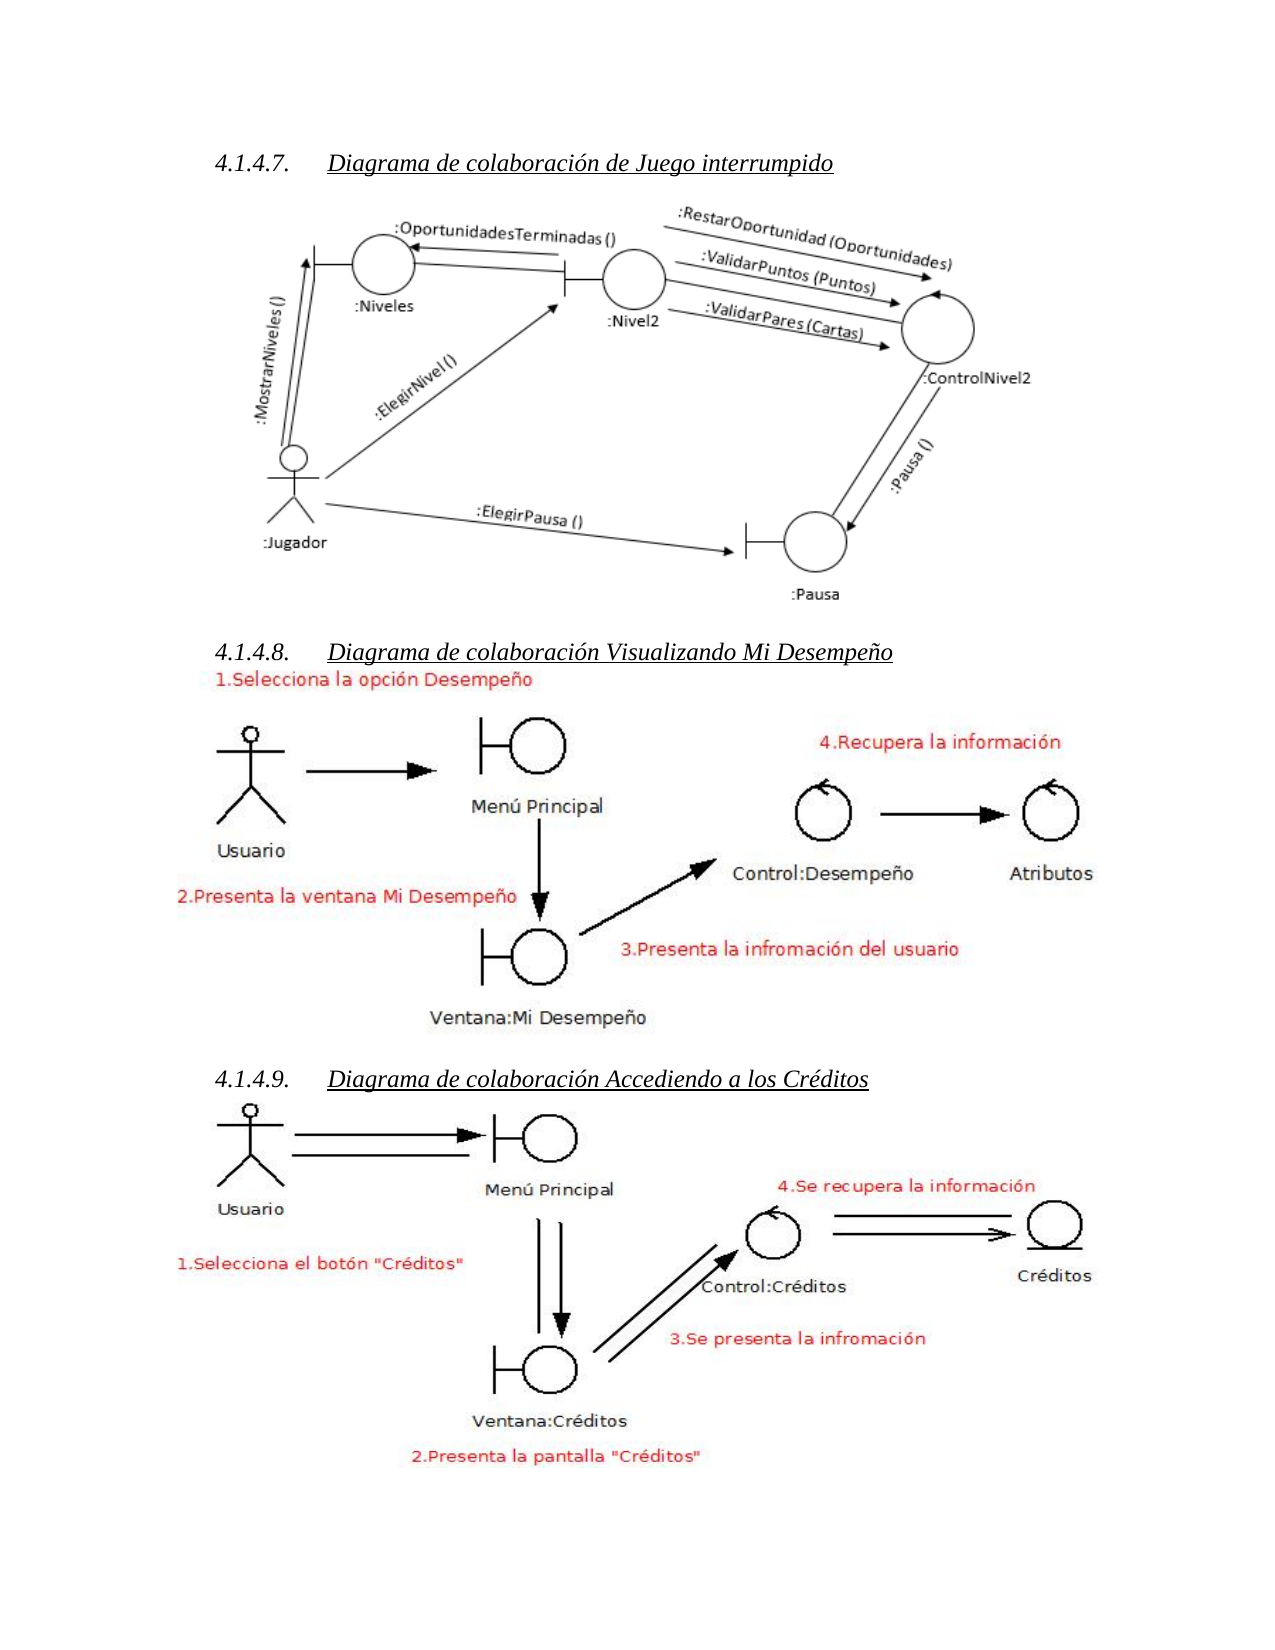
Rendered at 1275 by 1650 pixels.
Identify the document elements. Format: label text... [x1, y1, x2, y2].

subtitle Diagrama de colaboración Accediendo a los Créditos [215, 1064, 1098, 1093]
picture [177, 670, 1098, 1040]
picture [230, 180, 1045, 612]
picture [177, 1097, 1098, 1468]
subtitle Diagrama de colaboración de Juego interrumpido [215, 148, 1098, 176]
subtitle Diagrama de colaboración Visualizando Mi Desempeño [215, 637, 1098, 666]
